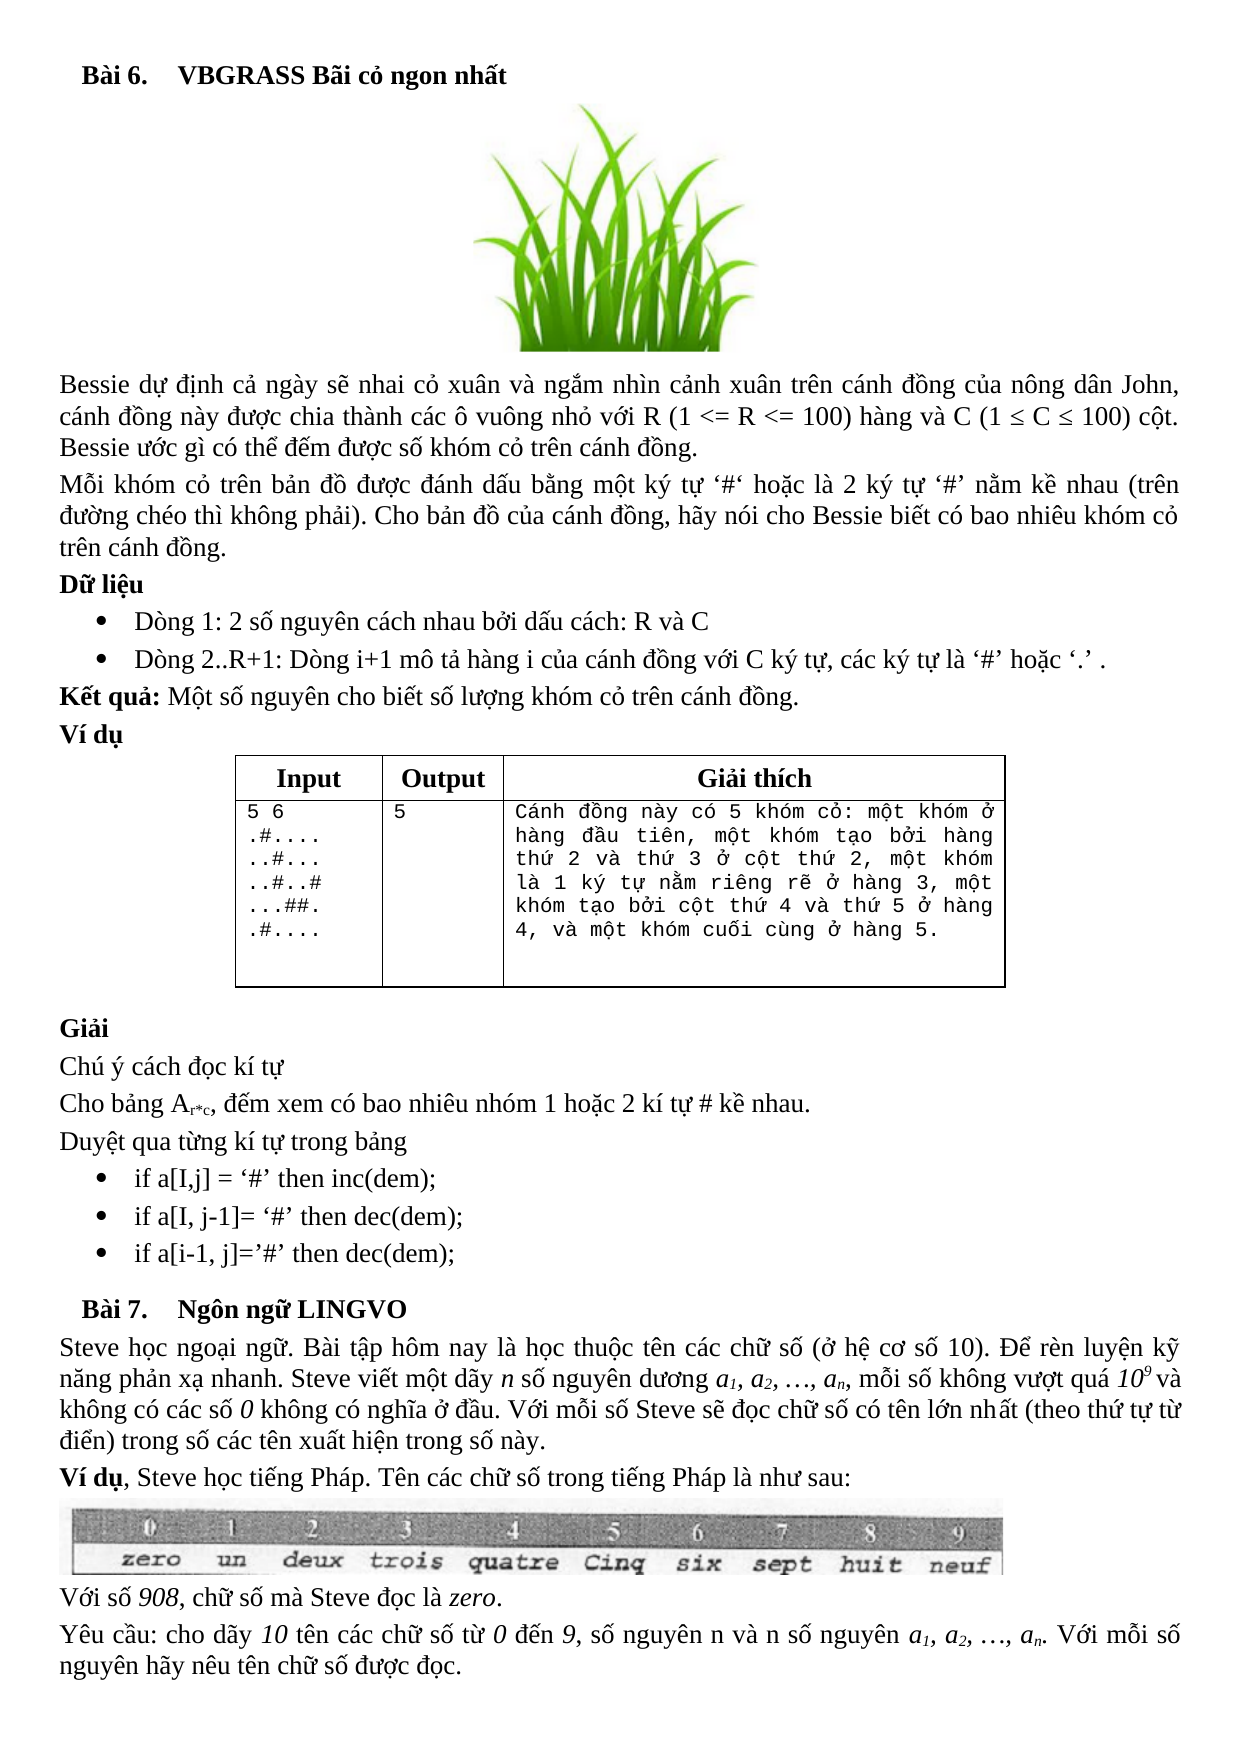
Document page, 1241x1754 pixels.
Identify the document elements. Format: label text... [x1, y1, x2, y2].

text Với số 908, chữ số mà Steve đọc là zero. [59, 1581, 1181, 1612]
picture [59, 1498, 1004, 1575]
text Kết quả: Một số nguyên cho biết số lượng khóm cỏ trên cánh đồng. [59, 680, 1181, 712]
subtitle Ngôn ngữ LINGVO [148, 1293, 1181, 1324]
table_header Giải thích [504, 756, 1004, 800]
text Ví dụ, Steve học tiếng Pháp. Tên các chữ số trong tiếng Pháp là như sau: [59, 1462, 1181, 1493]
list if a[I, j-1]= ‘#’ then dec(dem); [97, 1199, 1181, 1231]
table_cell 5 6 .#.... ..#... ..#..# ...##. .#.... [236, 801, 382, 986]
table_header Output [383, 756, 503, 800]
subtitle VBGRASS Bãi cỏ ngon nhất [148, 59, 1181, 90]
picture [473, 96, 767, 363]
text Duyệt qua từng kí tự trong bảng [59, 1125, 1181, 1156]
subtitle Giải [59, 1012, 1181, 1044]
text Cho bảng Ar*c, đếm xem có bao nhiêu nhóm 1 hoặc 2 kí tự # kề nhau. [59, 1087, 1181, 1118]
text Dữ liệu [59, 568, 1181, 599]
text Mỗi khóm cỏ trên bản đồ được đánh dấu bằng một ký tự ‘#‘ hoặc là 2 ký tự ‘#’ nằm kề nhau (trên đường chéo thì không phải). Cho bản đồ của cánh đồng, hãy nói cho Bessie biết có bao nhiêu khóm cỏ trên cánh đồng. [59, 468, 1181, 562]
text Chú ý cách đọc kí tự [59, 1050, 1181, 1081]
text Yêu cầu: cho dãy 10 tên các chữ số từ 0 đến 9, số nguyên n và n số nguyên a1, a2, …, an. Với mỗi số nguyên hãy nêu tên chữ số được đọc. [59, 1618, 1181, 1681]
text Ví dụ [59, 718, 1181, 749]
table_cell 5 [383, 801, 503, 986]
list Dòng 1: 2 số nguyên cách nhau bởi dấu cách: R và C [97, 605, 1181, 637]
list if a[i-1, j]=’#’ then dec(dem); [97, 1237, 1181, 1268]
table_cell Cánh đồng này có 5 khóm cỏ: một khóm ở hàng đầu tiên, một khóm tạo bởi hàng thứ 2 và thứ 3 ở cột thứ 2, một khóm là 1 ký tự nằm riêng rẽ ở hàng 3, một khóm tạo bởi cột thứ 4 và thứ 5 ở hàng 4, và một khóm cuối cùng ở hàng 5. [504, 801, 1004, 986]
list if a[I,j] = ‘#’ then inc(dem); [97, 1162, 1181, 1193]
text Steve học ngoại ngữ. Bài tập hôm nay là học thuộc tên các chữ số (ở hệ cơ số 10). Để rèn luyện kỹ năng phản xạ nhanh. Steve viết một dãy n số nguyên dương a1, a2, …, an, mỗi số không vượt quá 109 và không có các số 0 không có nghĩa ở đầu. Với mỗi số Steve sẽ đọc chữ số có tên lớn nhất (theo thứ tự từ điển) trong số các tên xuất hiện trong số này. [59, 1331, 1181, 1455]
text Bessie dự định cả ngày sẽ nhai cỏ xuân và ngắm nhìn cảnh xuân trên cánh đồng của nông dân John, cánh đồng này được chia thành các ô vuông nhỏ với R (1 <= R <= 100) hàng và C (1 ≤ C ≤ 100) cột. Bessie ước gì có thể đếm được số khóm cỏ trên cánh đồng. [59, 369, 1181, 462]
list Dòng 2..R+1: Dòng i+1 mô tả hàng i của cánh đồng với C ký tự, các ký tự là ‘#’ hoặc ‘.’ . [97, 643, 1181, 674]
table_header Input [236, 756, 382, 800]
